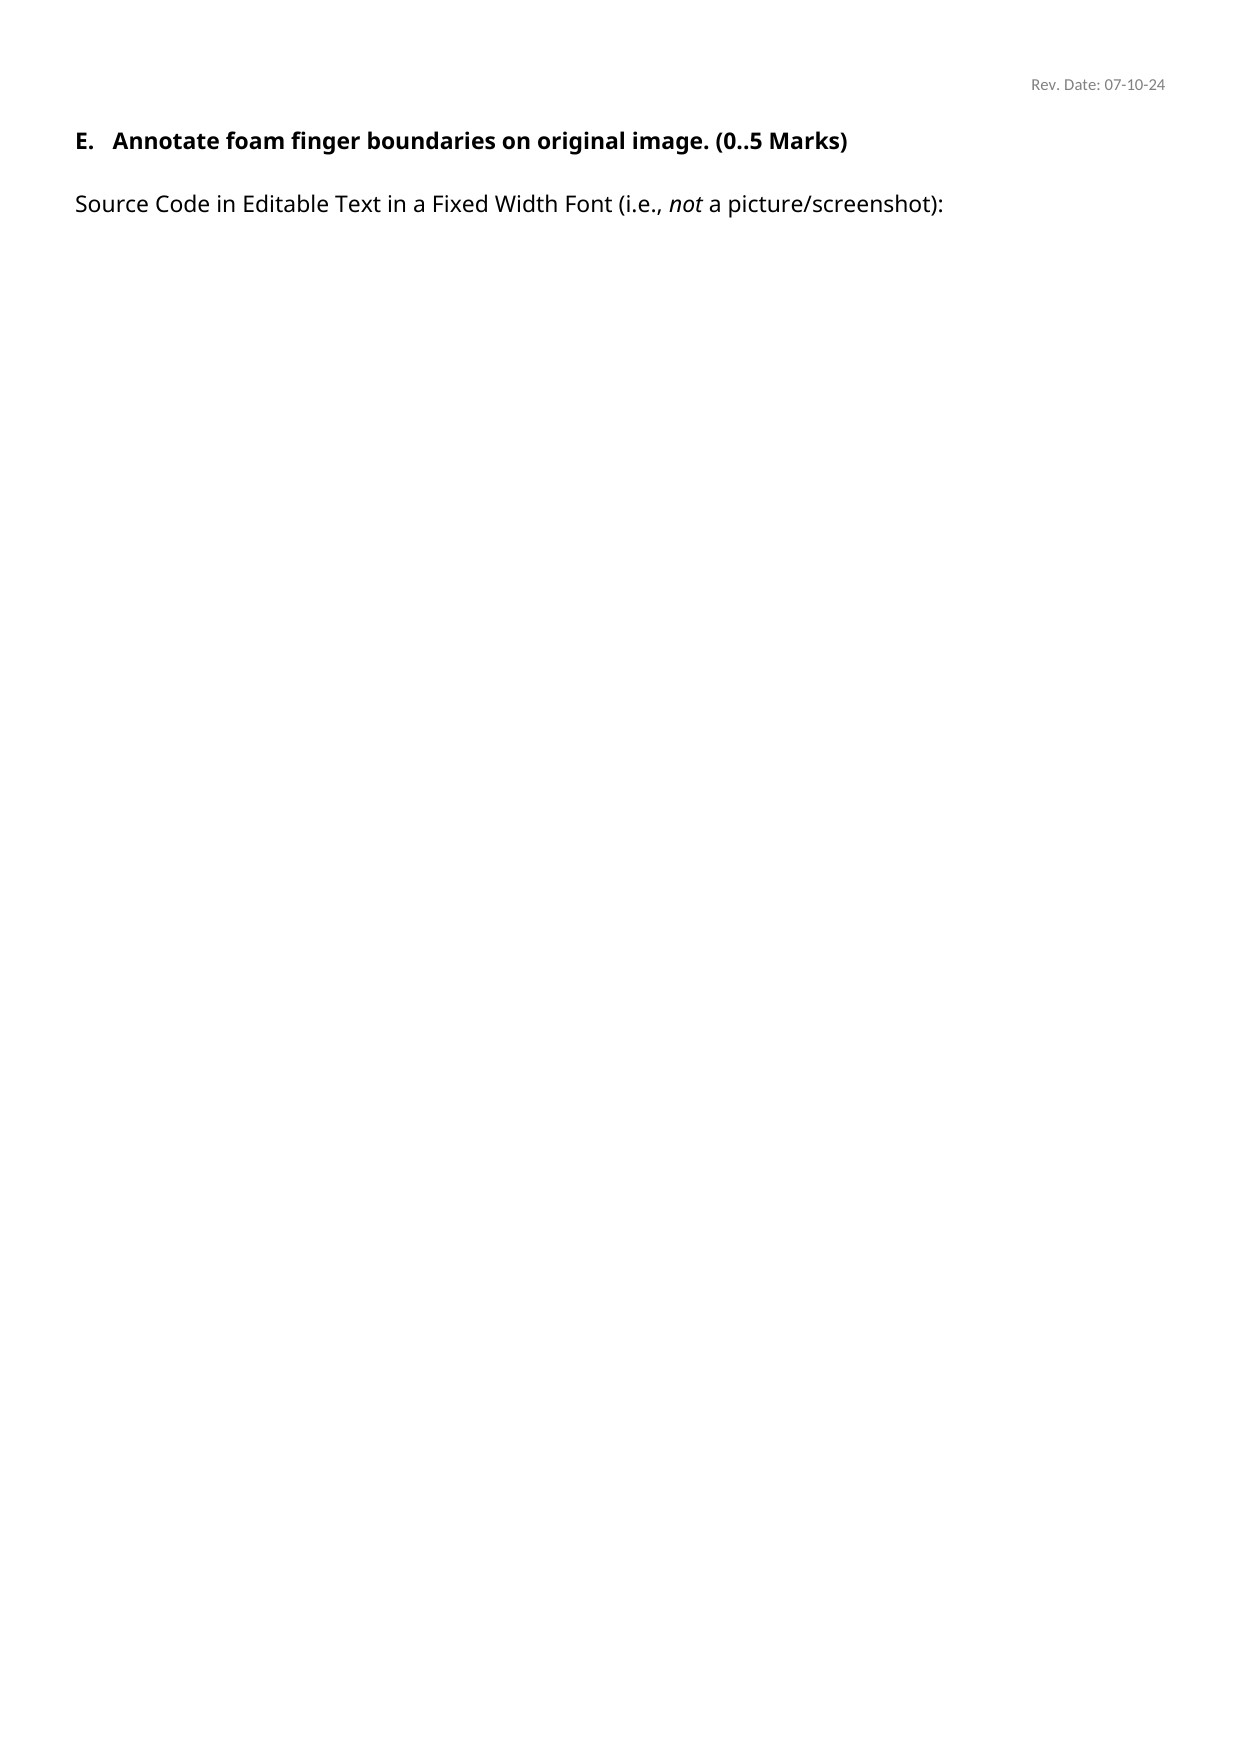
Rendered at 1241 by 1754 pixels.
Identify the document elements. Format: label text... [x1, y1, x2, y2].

text Source Code in Editable Text in a Fixed Width Font (i.e., not a picture/screenshot): [75, 188, 1165, 219]
list Annotate foam finger boundaries on original image. (0..5 Marks) [75, 125, 1165, 157]
